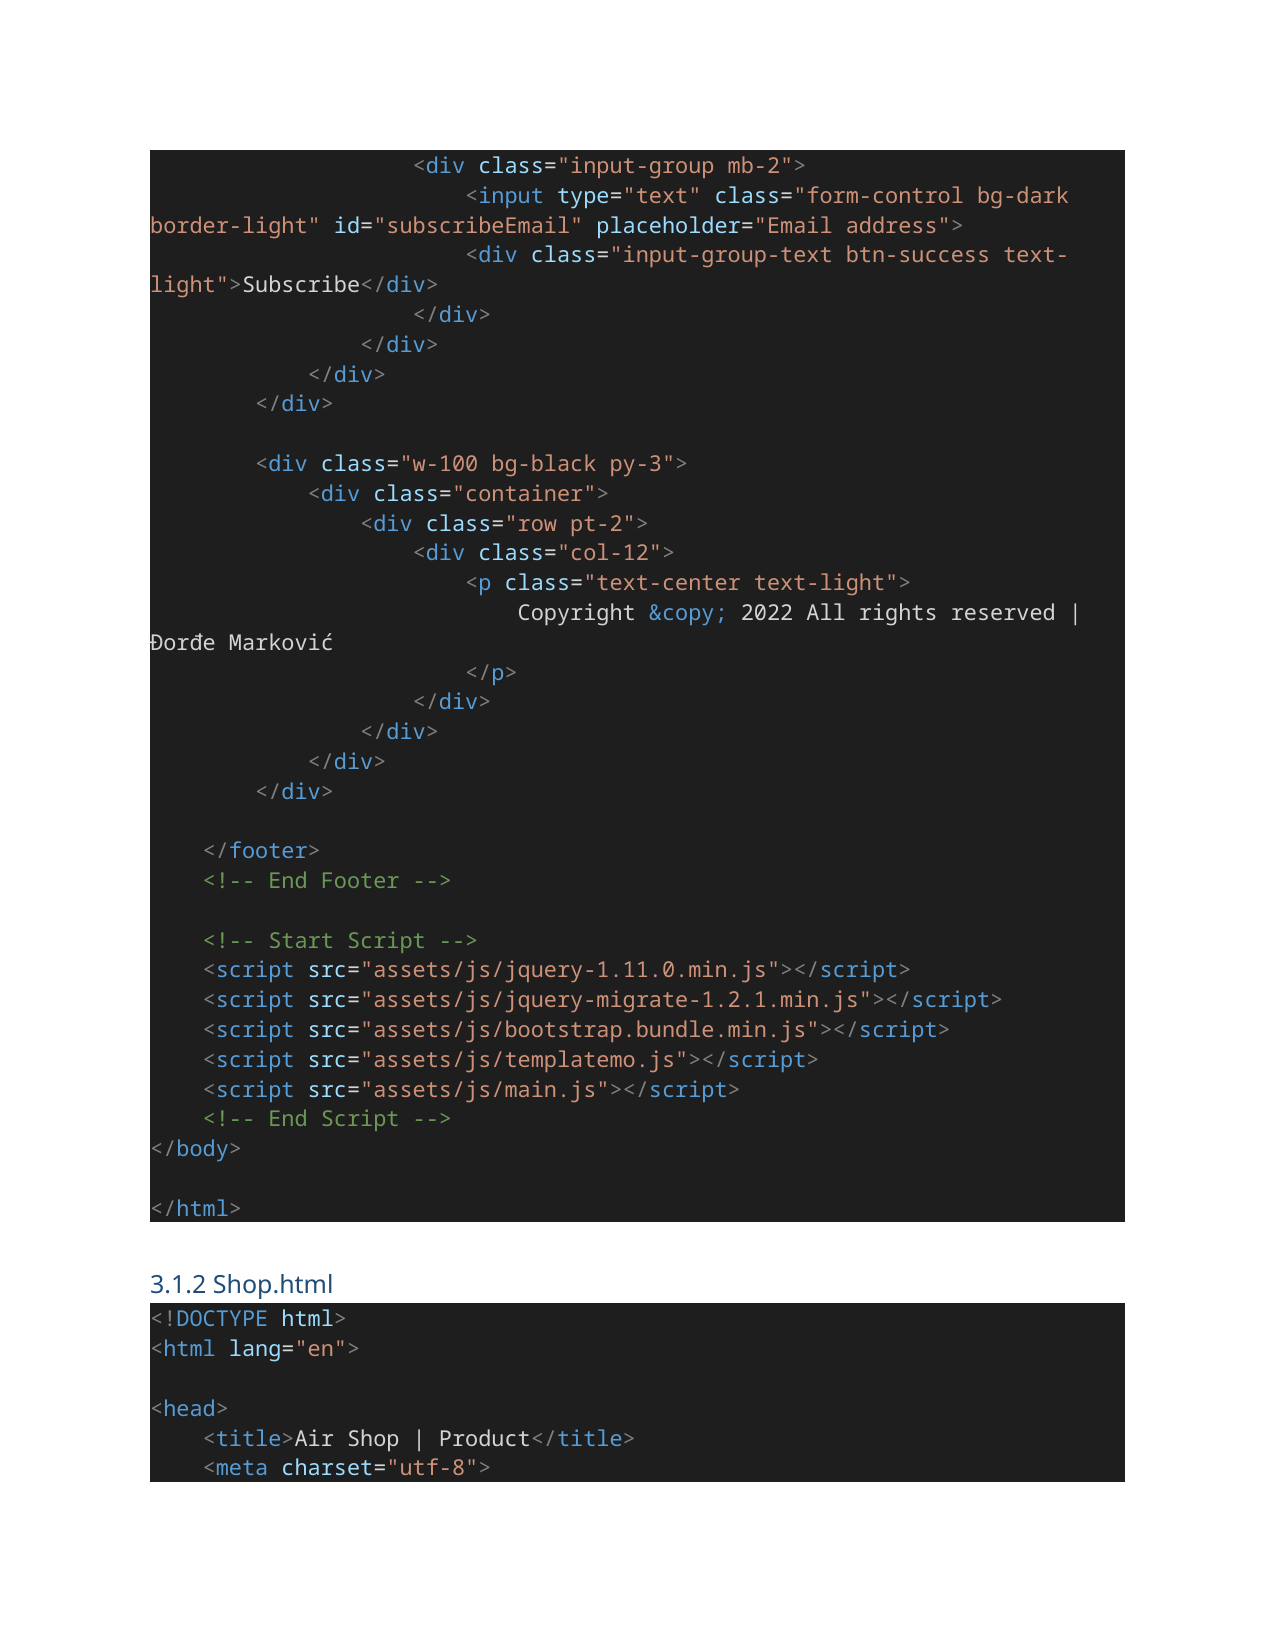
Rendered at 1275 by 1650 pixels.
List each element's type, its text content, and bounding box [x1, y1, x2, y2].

text <div class="container"> [150, 478, 1125, 507]
text <html lang="en"> [150, 1333, 1125, 1363]
text <script src="assets/js/templatemo.js"></script> [150, 1044, 1125, 1073]
text <script src="assets/js/main.js"></script> [150, 1073, 1125, 1103]
text <meta charset="utf-8"> [150, 1452, 1125, 1482]
text </body> [150, 1133, 1125, 1163]
text <input type="text" class="form-control bg-dark border-light" id="subscribeEmail" placeholder="Email address"> [150, 180, 1125, 239]
text <head> [150, 1393, 1125, 1422]
text <title>Air Shop | Product</title> [150, 1422, 1125, 1452]
text <div class="row pt-2"> [150, 507, 1125, 537]
text <script src="assets/js/jquery-migrate-1.2.1.min.js"></script> [150, 984, 1125, 1014]
text </div> [150, 299, 1125, 329]
text </div> [150, 388, 1125, 418]
text <div class="input-group-text btn-success text-light">Subscribe</div> [150, 239, 1125, 299]
text </div> [150, 686, 1125, 716]
text </div> [150, 329, 1125, 358]
text <!-- End Footer --> [150, 865, 1125, 895]
text </div> [150, 776, 1125, 805]
text </p> [150, 656, 1125, 686]
text </div> [150, 358, 1125, 388]
text <div class="w-100 bg-black py-3"> [150, 448, 1125, 478]
text </html> [150, 1193, 1125, 1222]
text <div class="input-group mb-2"> [150, 150, 1125, 180]
text </div> [150, 716, 1125, 746]
text <!-- End Script --> [150, 1103, 1125, 1133]
text <!-- Start Script --> [150, 924, 1125, 954]
text </footer> [150, 835, 1125, 865]
text <script src="assets/js/jquery-1.11.0.min.js"></script> [150, 954, 1125, 984]
subtitle 3.1.2 Shop.html [150, 1267, 1125, 1301]
text <p class="text-center text-light"> [150, 567, 1125, 597]
text <script src="assets/js/bootstrap.bundle.min.js"></script> [150, 1014, 1125, 1044]
text Copyright &copy; 2022 All rights reserved | Đorđe Marković [150, 597, 1125, 656]
text <div class="col-12"> [150, 537, 1125, 567]
text <!DOCTYPE html> [150, 1303, 1125, 1333]
text </div> [150, 746, 1125, 776]
